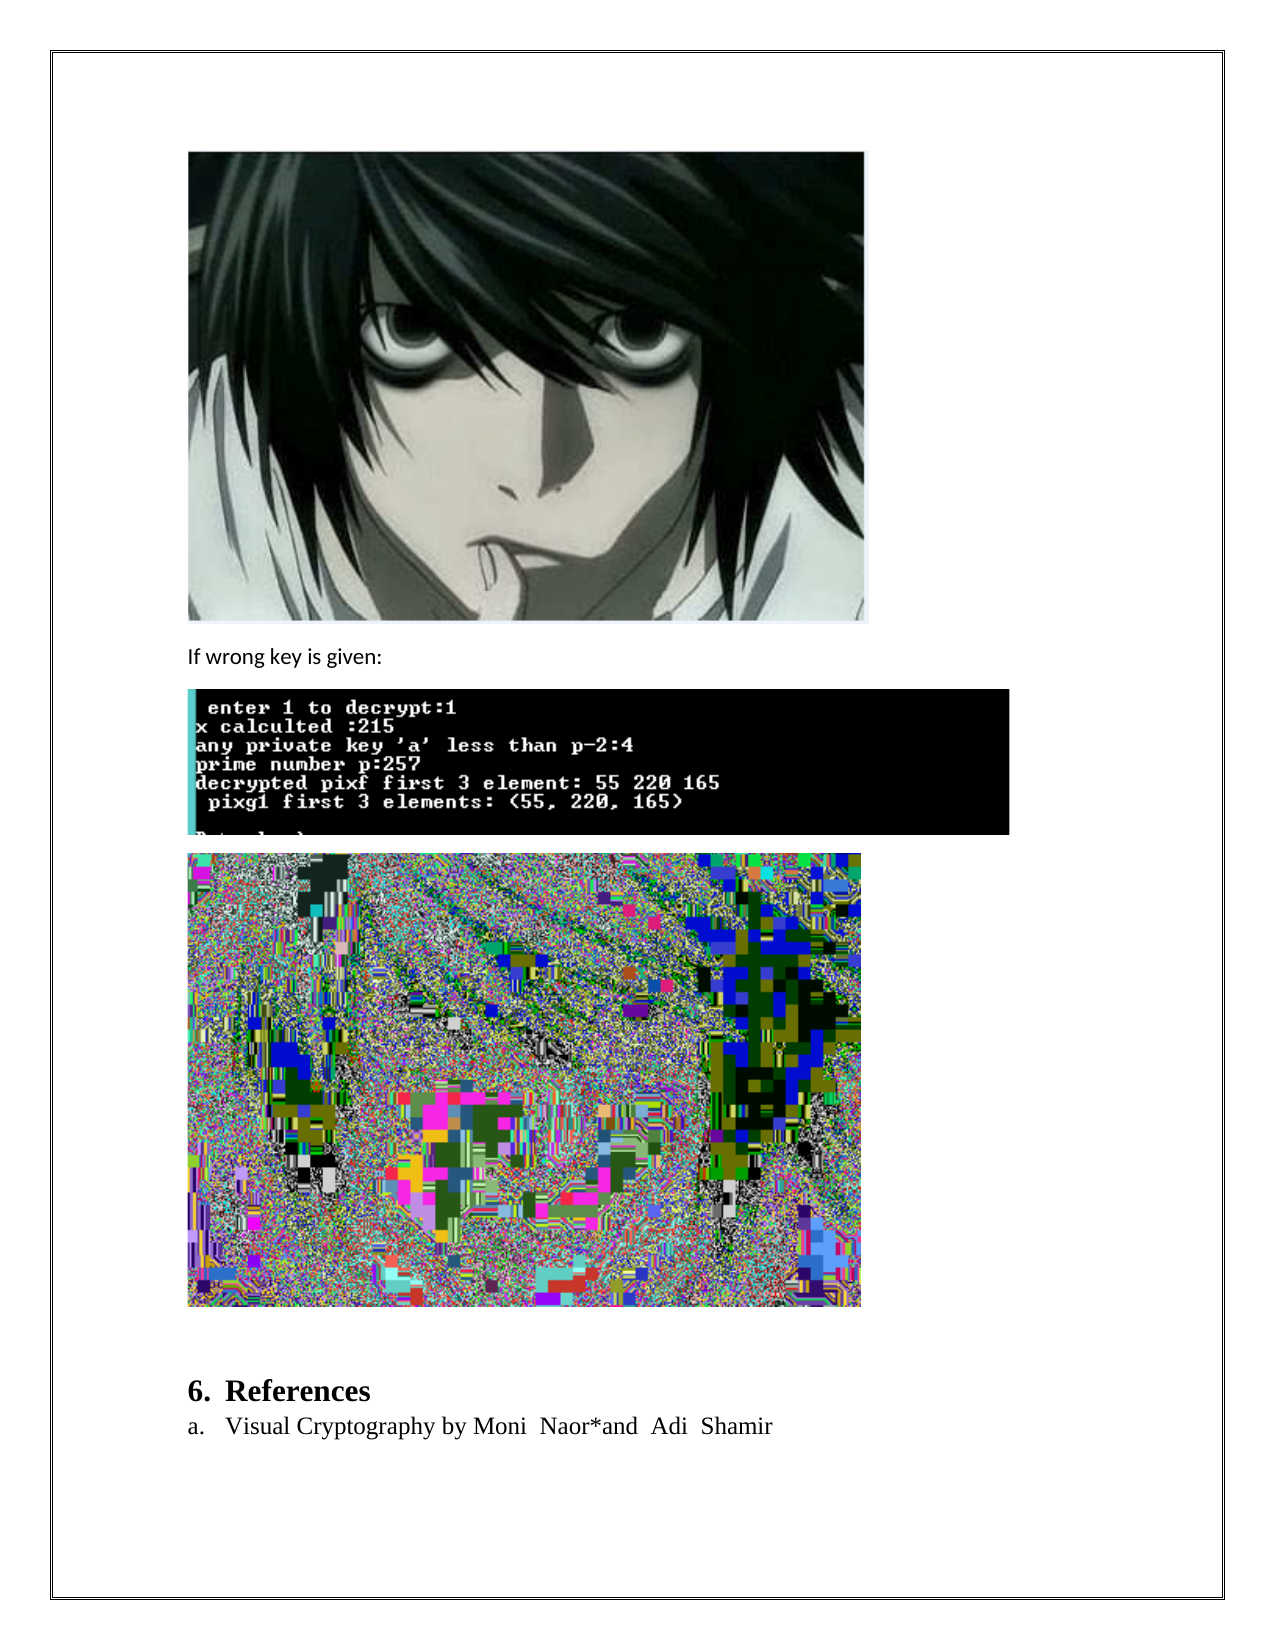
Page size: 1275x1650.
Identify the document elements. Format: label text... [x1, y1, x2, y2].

picture [187, 689, 1010, 835]
list Visual Cryptography by Moni Naor*and Adi Shamir [187, 1411, 1125, 1440]
list References [187, 1372, 1125, 1408]
picture [187, 150, 869, 624]
picture [187, 853, 861, 1307]
text If wrong key is given: [187, 642, 1125, 670]
